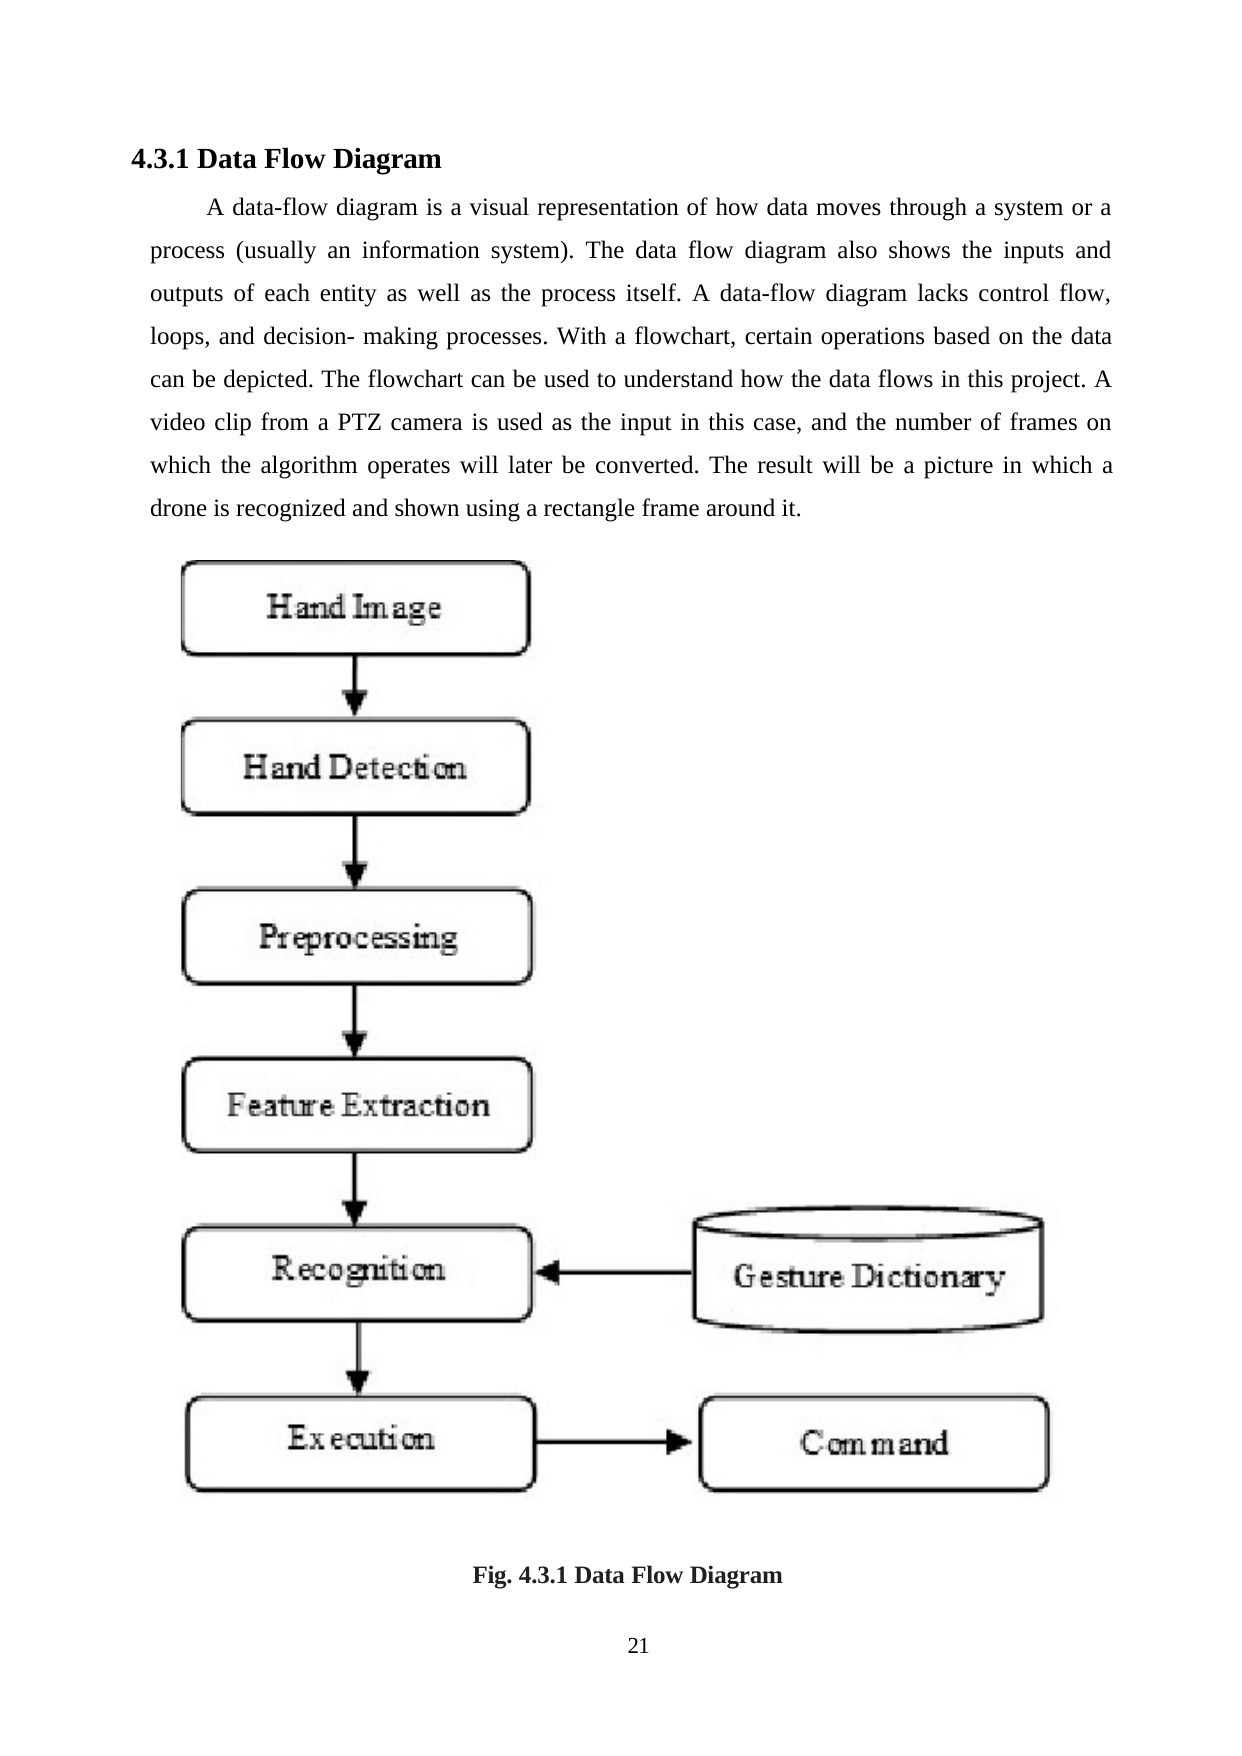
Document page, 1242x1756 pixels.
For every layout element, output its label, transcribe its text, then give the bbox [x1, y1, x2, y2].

text A data-flow diagram is a visual representation of how data moves through a system or a process (usually an information system). The data flow diagram also shows the inputs and outputs of each entity as well as the process itself. A data-flow diagram lacks control flow, loops, and decision- making processes. With a flowchart, certain operations based on the data can be depicted. The flowchart can be used to understand how the data flows in this project. A video clip from a PTZ camera is used as the input in this case, and the number of frames on which the algorithm operates will later be converted. The result will be a picture in which a drone is recognized and shown using a rectangle frame around it. [150, 192, 1113, 522]
picture [180, 560, 1059, 1498]
list Data Flow Diagram [131, 142, 1135, 175]
text Fig. 4.3.1 Data Flow Diagram [121, 1560, 1134, 1588]
